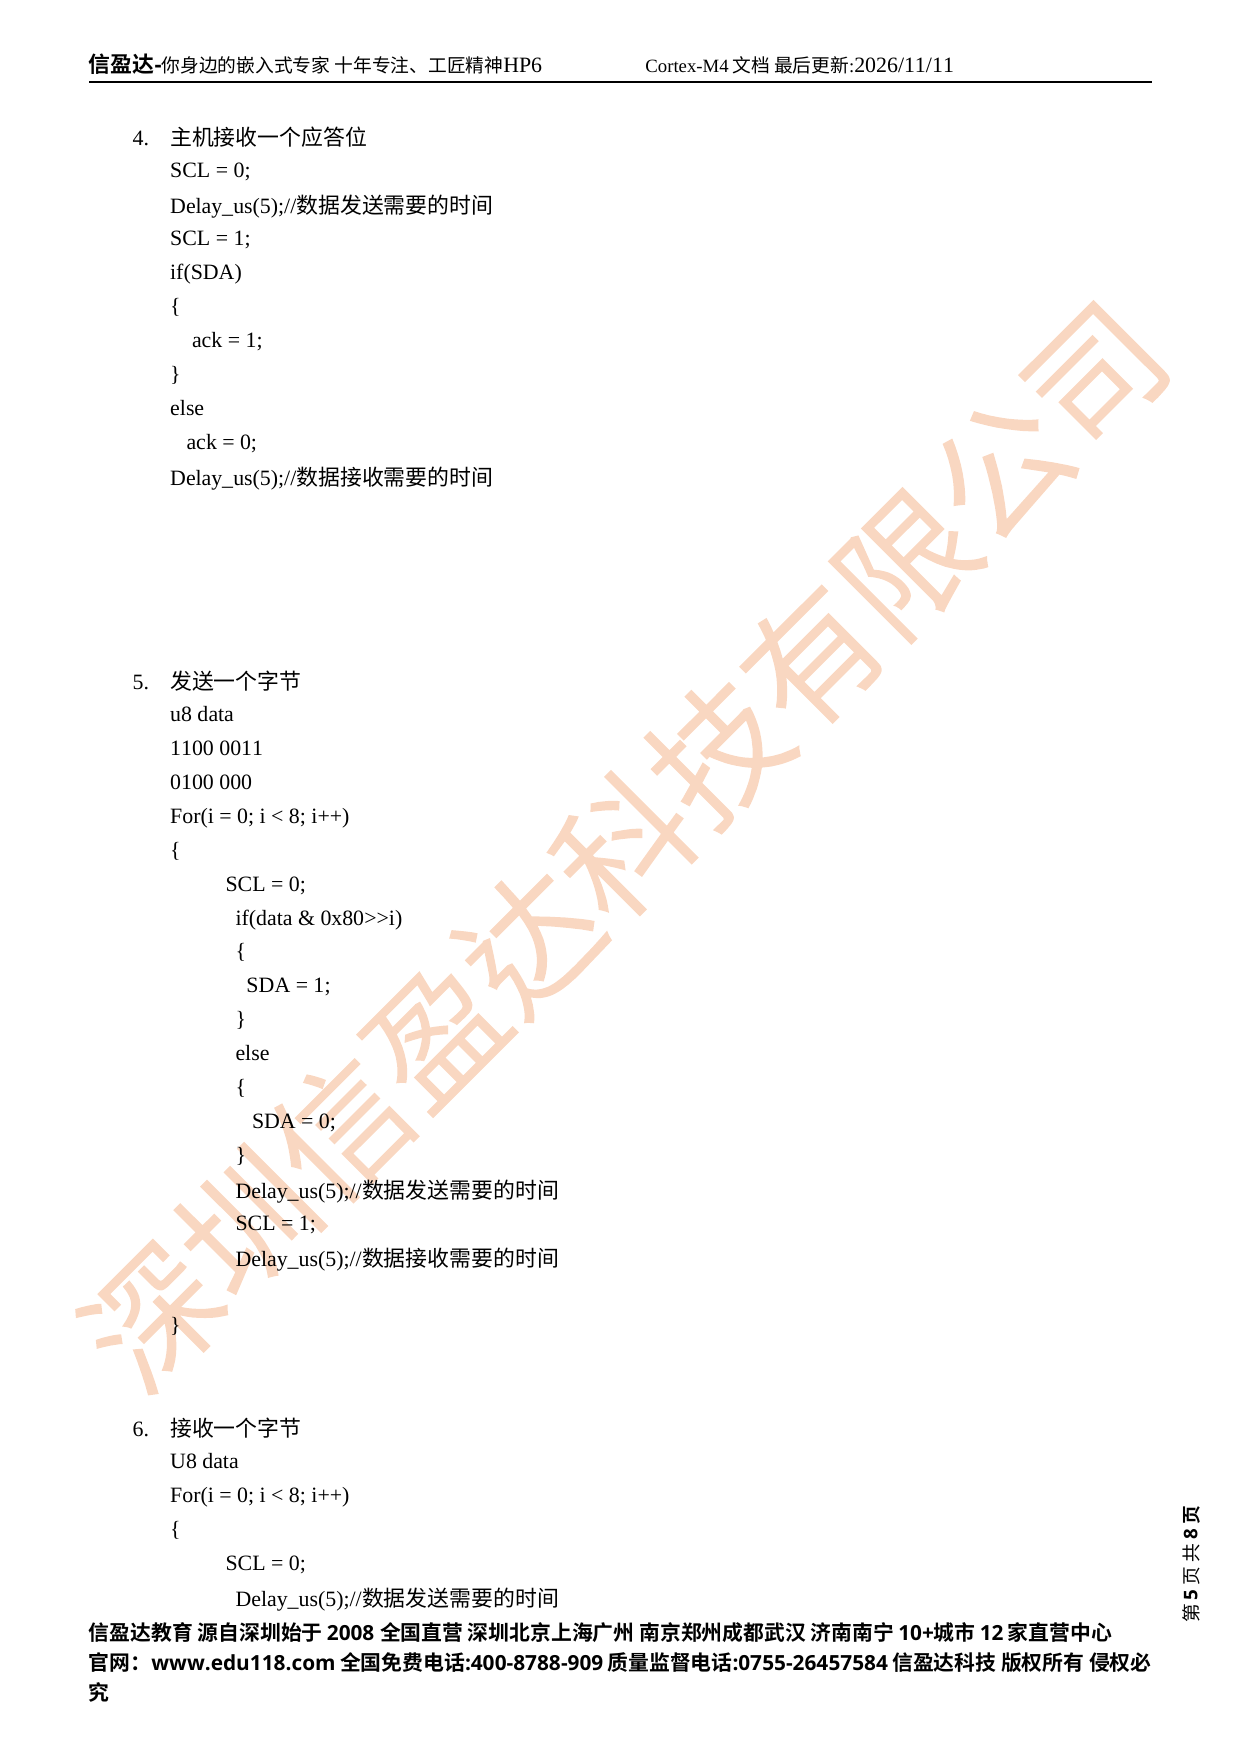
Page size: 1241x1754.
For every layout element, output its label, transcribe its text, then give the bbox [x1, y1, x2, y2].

list 0100 000 [170, 764, 1152, 798]
list 主机接收一个应答位 [132, 119, 1152, 153]
list SCL = 1; [235, 1206, 1152, 1240]
list { [235, 934, 1152, 968]
list ack = 0; [170, 425, 1152, 459]
list } [235, 1002, 1152, 1036]
list { [170, 289, 1152, 323]
list SCL = 0; [170, 1545, 1152, 1579]
list } [170, 357, 1152, 391]
list SDA = 0; [235, 1104, 1152, 1138]
list ack = 1; [170, 323, 1152, 357]
list SCL = 0; [170, 153, 1152, 187]
list U8 data [170, 1443, 1152, 1477]
list 1100 0011 [170, 730, 1152, 764]
list SDA = 1; [235, 968, 1152, 1002]
text } [170, 1308, 1152, 1342]
text For(i = 0; i < 8; i++) [170, 1477, 1152, 1511]
list if(data & 0x80>>i) [235, 900, 1152, 934]
list else [170, 391, 1152, 425]
list 接收一个字节 [132, 1409, 1152, 1443]
list SCL = 0; [170, 866, 1152, 900]
list Delay_us(5);//数据发送需要的时间 [235, 1172, 1152, 1206]
text { [170, 1511, 1152, 1545]
text For(i = 0; i < 8; i++) [170, 798, 1152, 832]
text { [170, 832, 1152, 866]
list else [235, 1036, 1152, 1070]
list Delay_us(5);//数据接收需要的时间 [235, 1240, 1152, 1274]
list Delay_us(5);//数据发送需要的时间 [170, 187, 1152, 221]
list SCL = 1; [170, 221, 1152, 255]
list 发送一个字节 [132, 662, 1152, 696]
list if(SDA) [170, 255, 1152, 289]
list Delay_us(5);//数据发送需要的时间 [235, 1579, 1152, 1613]
list Delay_us(5);//数据接收需要的时间 [170, 459, 1152, 493]
list u8 data [170, 696, 1152, 730]
list { [235, 1070, 1152, 1104]
list } [235, 1138, 1152, 1172]
